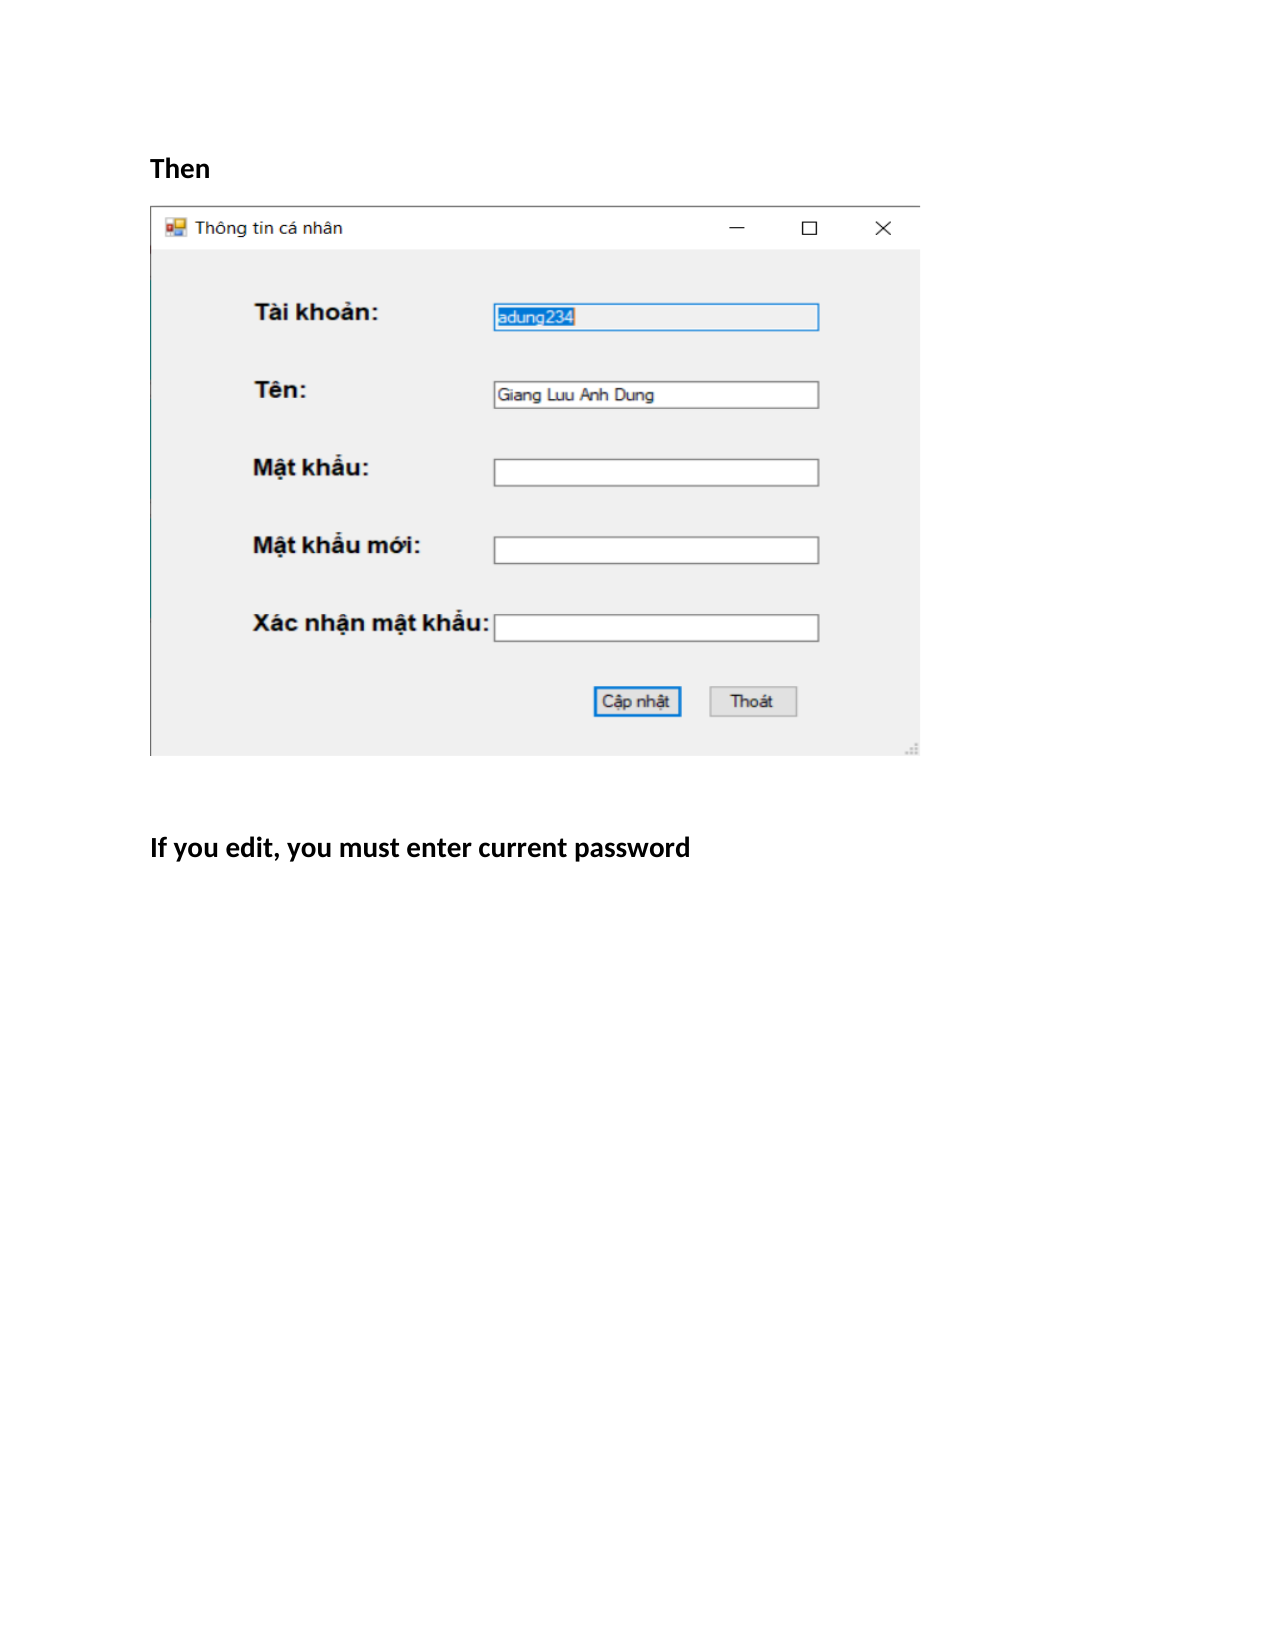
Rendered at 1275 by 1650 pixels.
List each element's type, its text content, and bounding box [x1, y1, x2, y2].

text Then [150, 150, 1125, 186]
text If you edit, you must enter current password [150, 829, 1125, 865]
picture [150, 205, 921, 756]
